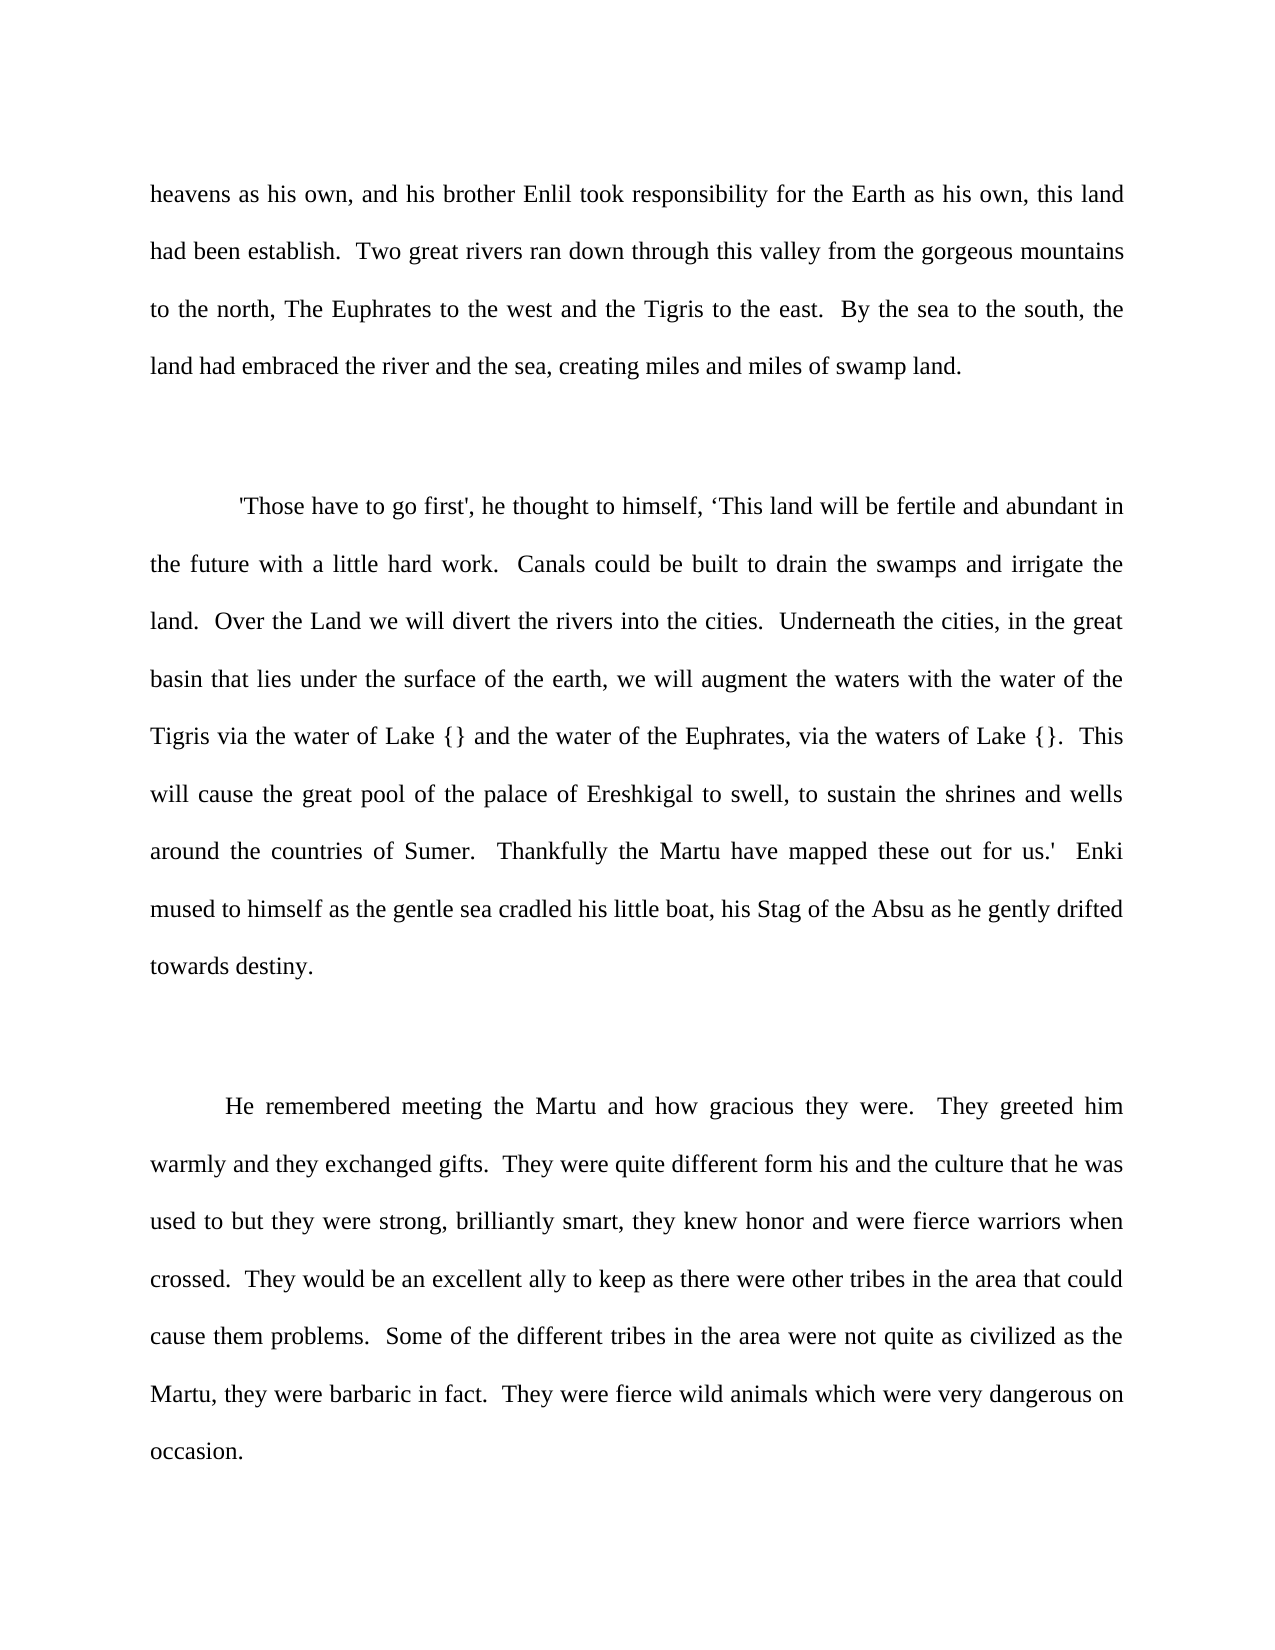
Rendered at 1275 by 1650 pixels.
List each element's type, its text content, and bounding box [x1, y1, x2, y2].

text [150, 179, 1125, 380]
text 'Those have to go first', he thought to himself, ‘This land will be fertile and abundant in the future with a little hard work. Canals could be built to drain the swamps and irrigate the land. Over the Land we will divert the rivers into the cities. Underneath the cities, in the great basin that lies under the surface of the earth, we will augment the waters with the water of the Tigris via the water of Lake {} and the water of the Euphrates, via the waters of Lake {}. This will cause the great pool of the palace of Ereshkigal to swell, to sustain the shrines and wells around the countries of Sumer. Thankfully the Martu have mapped these out for us.' Enki mused to himself as the gentle sea cradled his little boat, his Stag of the Absu as he gently drifted towards destiny. [150, 491, 1125, 980]
text He remembered meeting the Martu and how gracious they were. They greeted him warmly and they exchanged gifts. They were quite different form his and the culture that he was used to but they were strong, brilliantly smart, they knew honor and were fierce warriors when crossed. They would be an excellent ally to keep as there were other tribes in the area that could cause them problems. Some of the different tribes in the area were not quite as civilized as the Martu, they were barbaric in fact. They were fierce wild animals which were very dangerous on occasion. [150, 1091, 1125, 1465]
